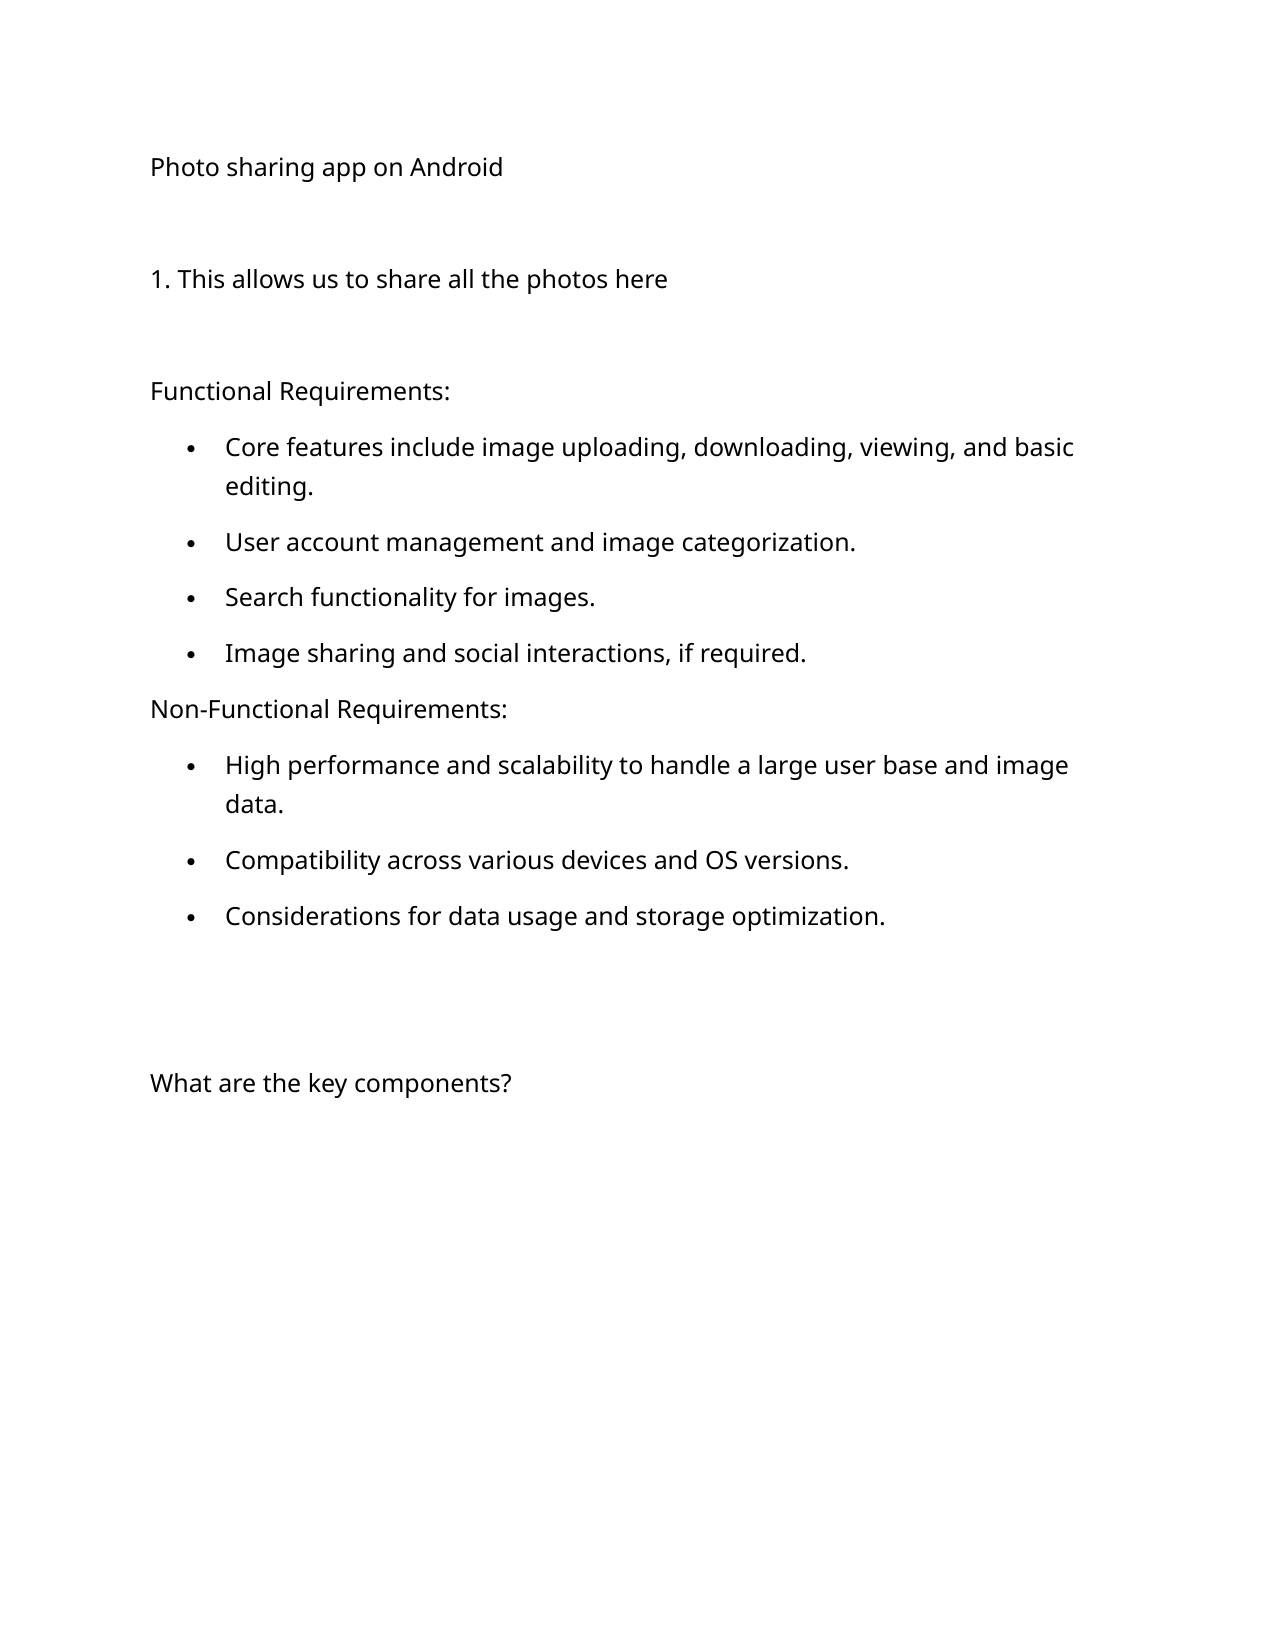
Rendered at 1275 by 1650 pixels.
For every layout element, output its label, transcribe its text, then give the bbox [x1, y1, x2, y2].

text Functional Requirements: [150, 373, 1125, 407]
list High performance and scalability to handle a large user base and image data. [187, 747, 1125, 821]
list Search functionality for images. [187, 580, 1125, 614]
list Core features include image uploading, downloading, viewing, and basic editing. [187, 429, 1125, 502]
list Image sharing and social interactions, if required. [187, 636, 1125, 670]
list Considerations for data usage and storage optimization. [187, 898, 1125, 932]
list User account management and image categorization. [187, 524, 1125, 558]
text 1. This allows us to share all the photos here [150, 262, 1125, 296]
text Non-Functional Requirements: [150, 692, 1125, 726]
text What are the key components? [150, 1066, 1125, 1100]
text Photo sharing app on Android [150, 150, 1125, 184]
list Compatibility across various devices and OS versions. [187, 842, 1125, 877]
